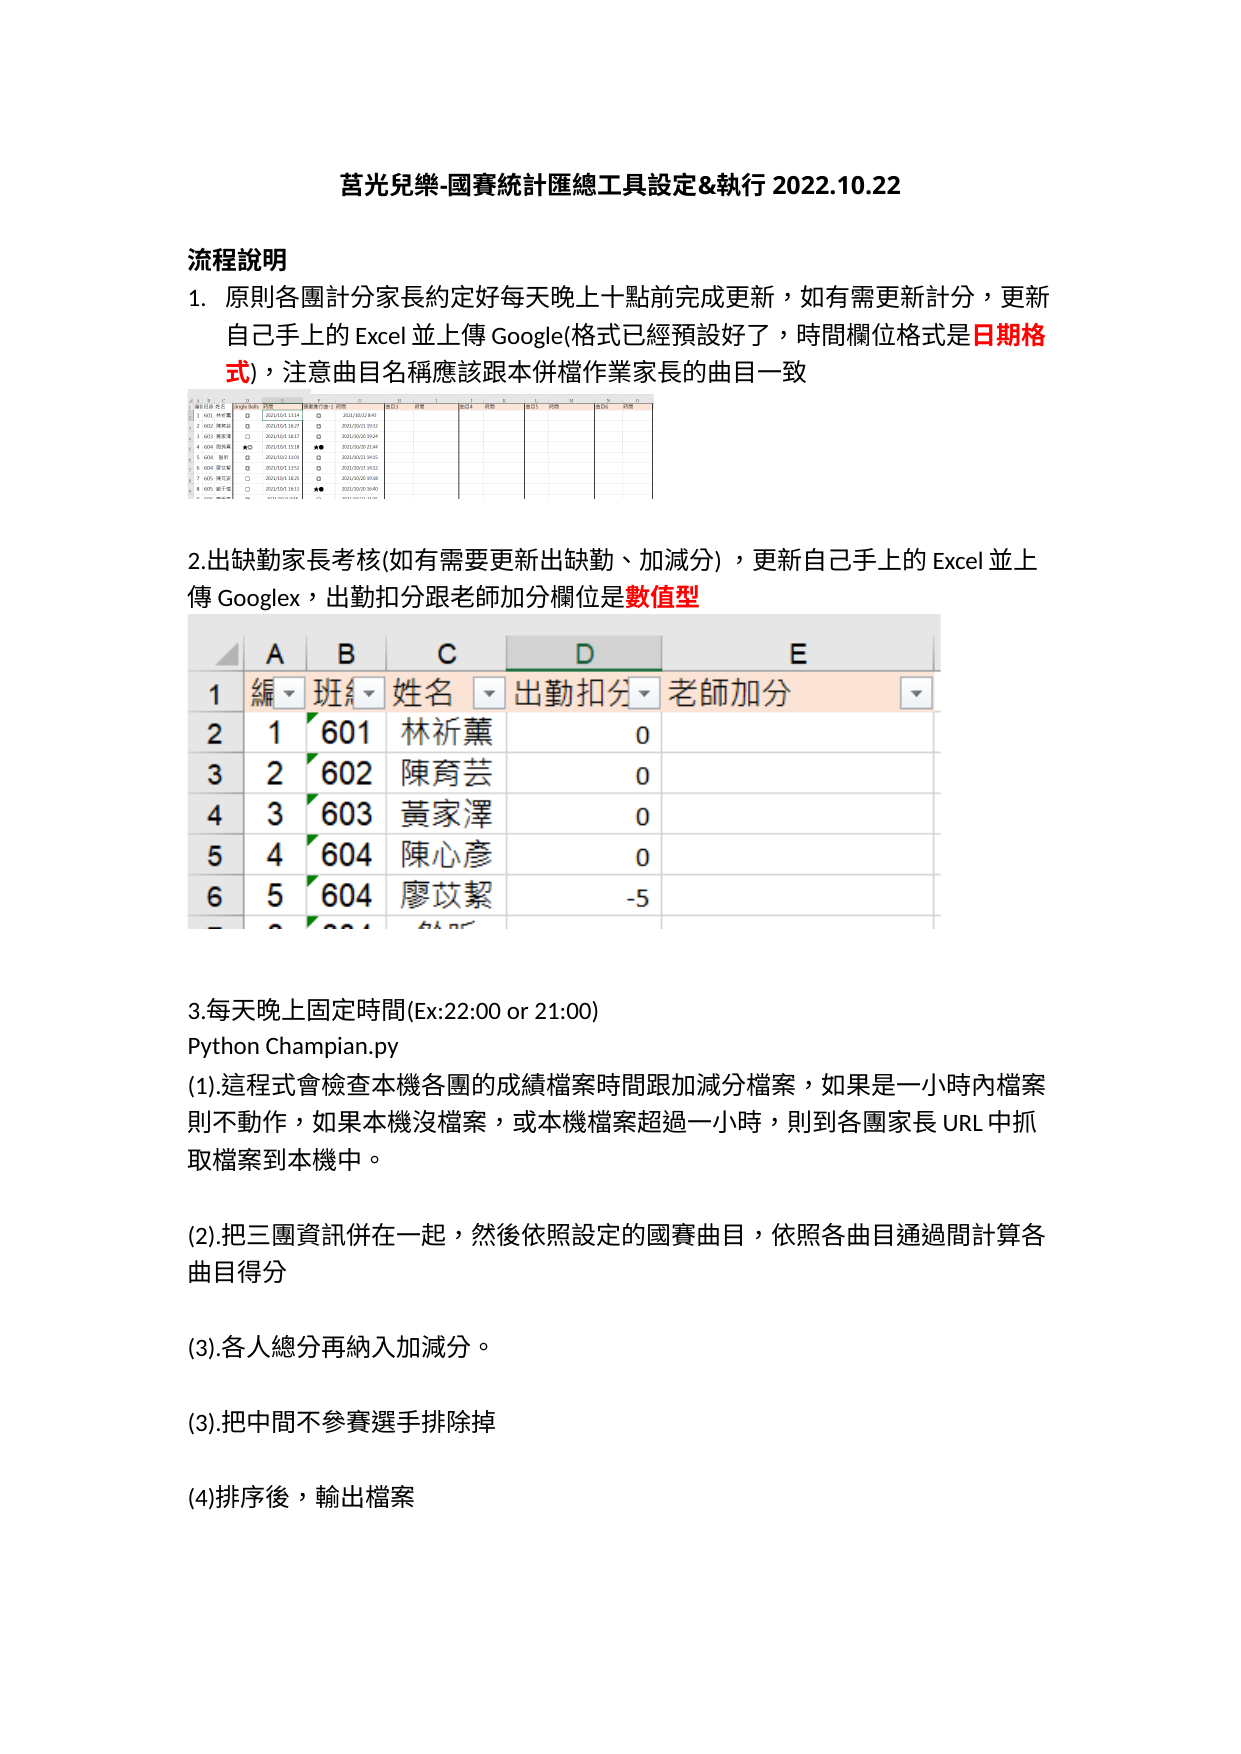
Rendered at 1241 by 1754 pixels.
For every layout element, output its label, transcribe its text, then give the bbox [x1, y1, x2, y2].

picture [187, 614, 941, 929]
text (2).把三團資訊併在一起，然後依照設定的國賽曲目，依照各曲目通過間計算各曲目得分 [187, 1214, 1053, 1289]
text (4)排序後，輸出檔案 [187, 1477, 1053, 1514]
text 流程說明 [187, 239, 1053, 277]
picture [187, 389, 654, 499]
text (3).各人總分再納入加減分。 [187, 1327, 1053, 1364]
text 2.出缺勤家長考核(如有需要更新出缺勤、加減分) ，更新自己手上的Excel並上傳Googlex，出勤扣分跟老師加分欄位是數值型 [187, 539, 1053, 614]
text 莒光兒樂-國賽統計匯總工具設定&執行 2022.10.22 [187, 164, 1053, 202]
text (3).把中間不參賽選手排除掉 [187, 1402, 1053, 1439]
text Python Champian.py [187, 1027, 1053, 1064]
text 3.每天晚上固定時間(Ex:22:00 or 21:00) [187, 989, 1053, 1027]
list 原則各團計分家長約定好每天晚上十點前完成更新，如有需更新計分，更新自己手上的Excel並上傳Google(格式已經預設好了，時間欄位格式是日期格式)，注意曲目名稱應該跟本併檔作業家長的曲目一致 [187, 277, 1053, 389]
text (1).這程式會檢查本機各團的成績檔案時間跟加減分檔案，如果是一小時內檔案則不動作，如果本機沒檔案，或本機檔案超過一小時，則到各團家長URL中抓取檔案到本機中。 [187, 1064, 1053, 1177]
